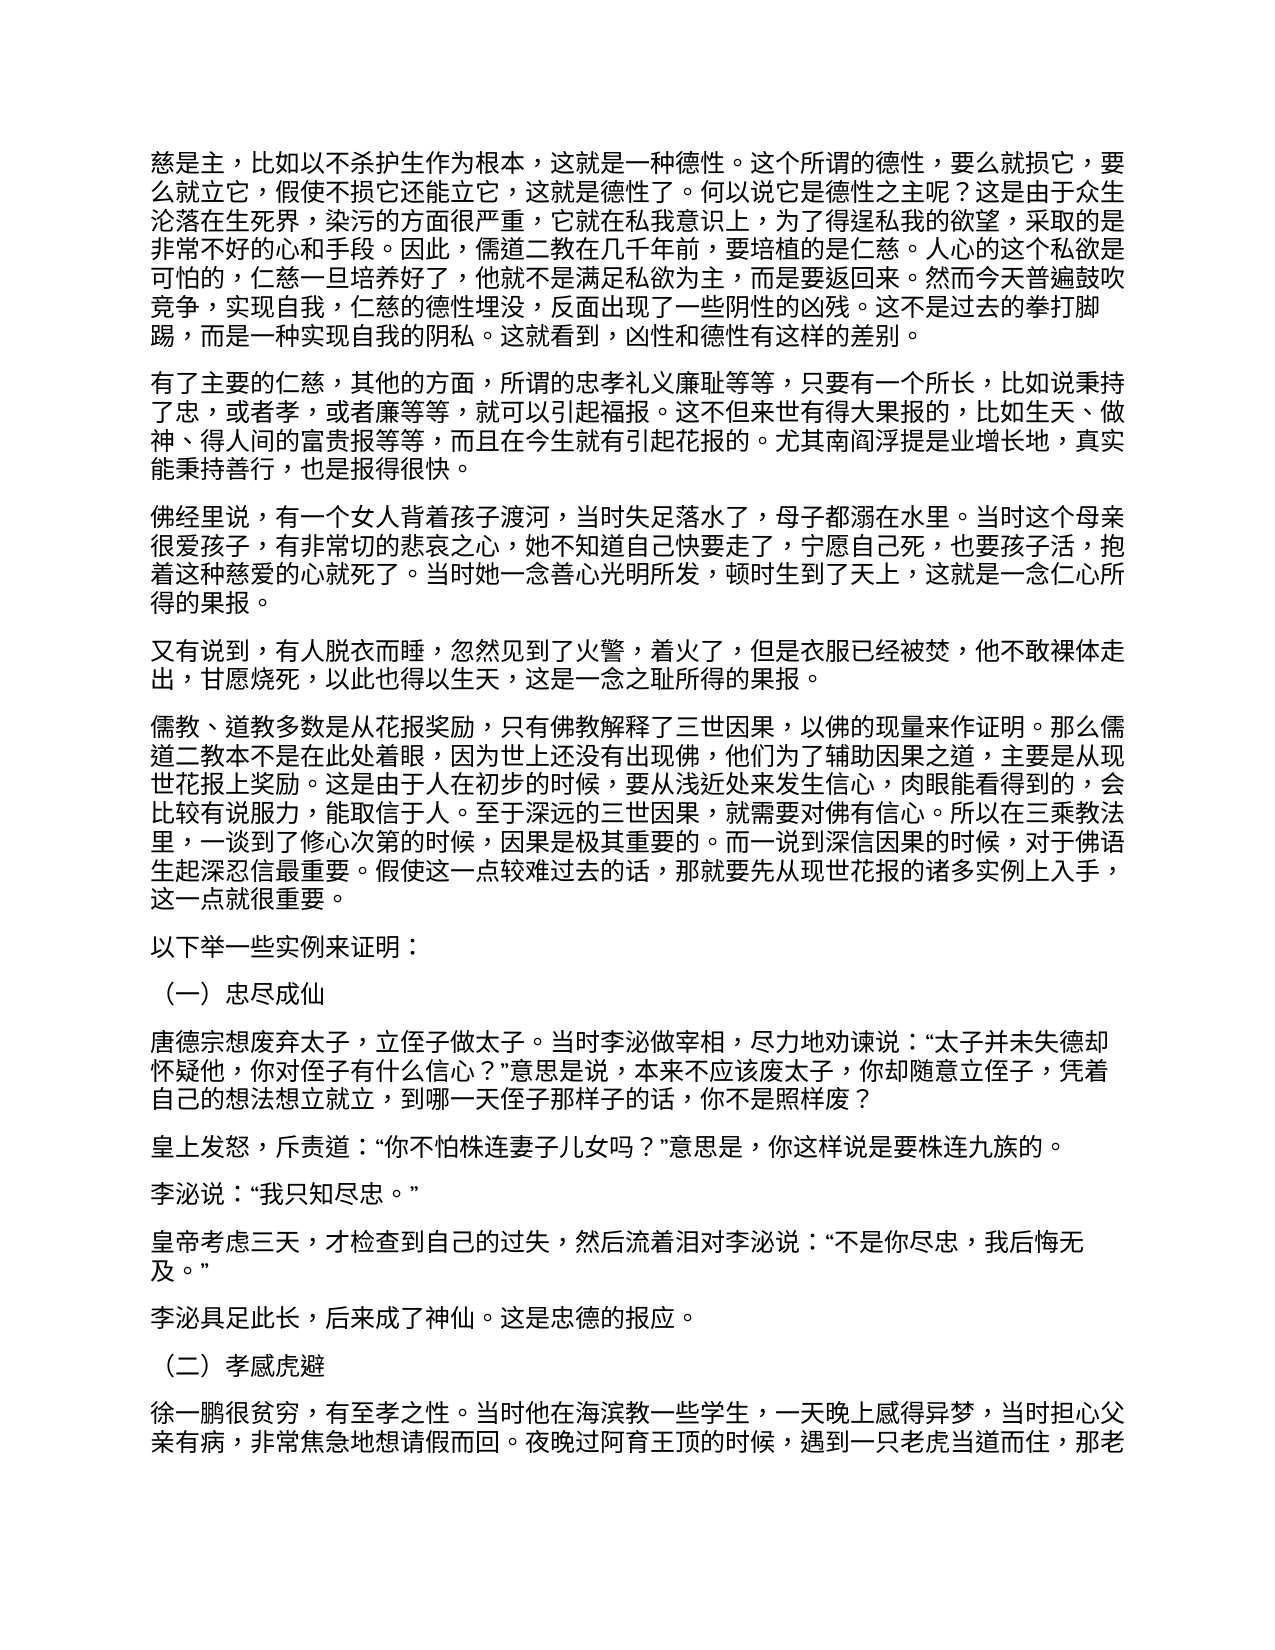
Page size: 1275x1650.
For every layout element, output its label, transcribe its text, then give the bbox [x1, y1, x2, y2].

text 李泌具足此长，后来成了神仙。这是忠德的报应。 [150, 1305, 1125, 1334]
text 有了主要的仁慈，其他的方面，所谓的忠孝礼义廉耻等等，只要有一个所长，比如说秉持了忠，或者孝，或者廉等等，就可以引起福报。这不但来世有得大果报的，比如生天、做神、得人间的富贵报等等，而且在今生就有引起花报的。尤其南阎浮提是业增长地，真实能秉持善行，也是报得很快。 [150, 370, 1125, 485]
text 李泌说：“我只知尽忠。” [150, 1181, 1125, 1210]
text 皇上发怒，斥责道：“你不怕株连妻子儿女吗？”意思是，你这样说是要株连九族的。 [150, 1134, 1125, 1162]
text 皇帝考虑三天，才检查到自己的过失，然后流着泪对李泌说：“不是你尽忠，我后悔无及。” [150, 1229, 1125, 1286]
text 佛经里说，有一个女人背着孩子渡河，当时失足落水了，母子都溺在水里。当时这个母亲很爱孩子，有非常切的悲哀之心，她不知道自己快要走了，宁愿自己死，也要孩子活，抱着这种慈爱的心就死了。当时她一念善心光明所发，顿时生到了天上，这就是一念仁心所得的果报。 [150, 504, 1125, 619]
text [150, 150, 1125, 351]
text 以下举一些实例来证明： [150, 934, 1125, 962]
text 儒教、道教多数是从花报奖励，只有佛教解释了三世因果，以佛的现量来作证明。那么儒道二教本不是在此处着眼，因为世上还没有出现佛，他们为了辅助因果之道，主要是从现世花报上奖励。这是由于人在初步的时候，要从浅近处来发生信心，肉眼能看得到的，会比较有说服力，能取信于人。至于深远的三世因果，就需要对佛有信心。所以在三乘教法里，一谈到了修心次第的时候，因果是极其重要的。而一说到深信因果的时候，对于佛语生起深忍信最重要。假使这一点较难过去的话，那就要先从现世花报的诸多实例上入手，这一点就很重要。 [150, 714, 1125, 915]
text 唐德宗想废弃太子，立侄子做太子。当时李泌做宰相，尽力地劝谏说：“太子并未失德却怀疑他，你对侄子有什么信心？”意思是说，本来不应该废太子，你却随意立侄子，凭着自己的想法想立就立，到哪一天侄子那样子的话，你不是照样废？ [150, 1029, 1125, 1115]
text （一）忠尽成仙 [150, 981, 1125, 1010]
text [150, 1400, 1125, 1457]
text 又有说到，有人脱衣而睡，忽然见到了火警，着火了，但是衣服已经被焚，他不敢裸体走出，甘愿烧死，以此也得以生天，这是一念之耻所得的果报。 [150, 637, 1125, 695]
text （二）孝感虎避 [150, 1352, 1125, 1381]
